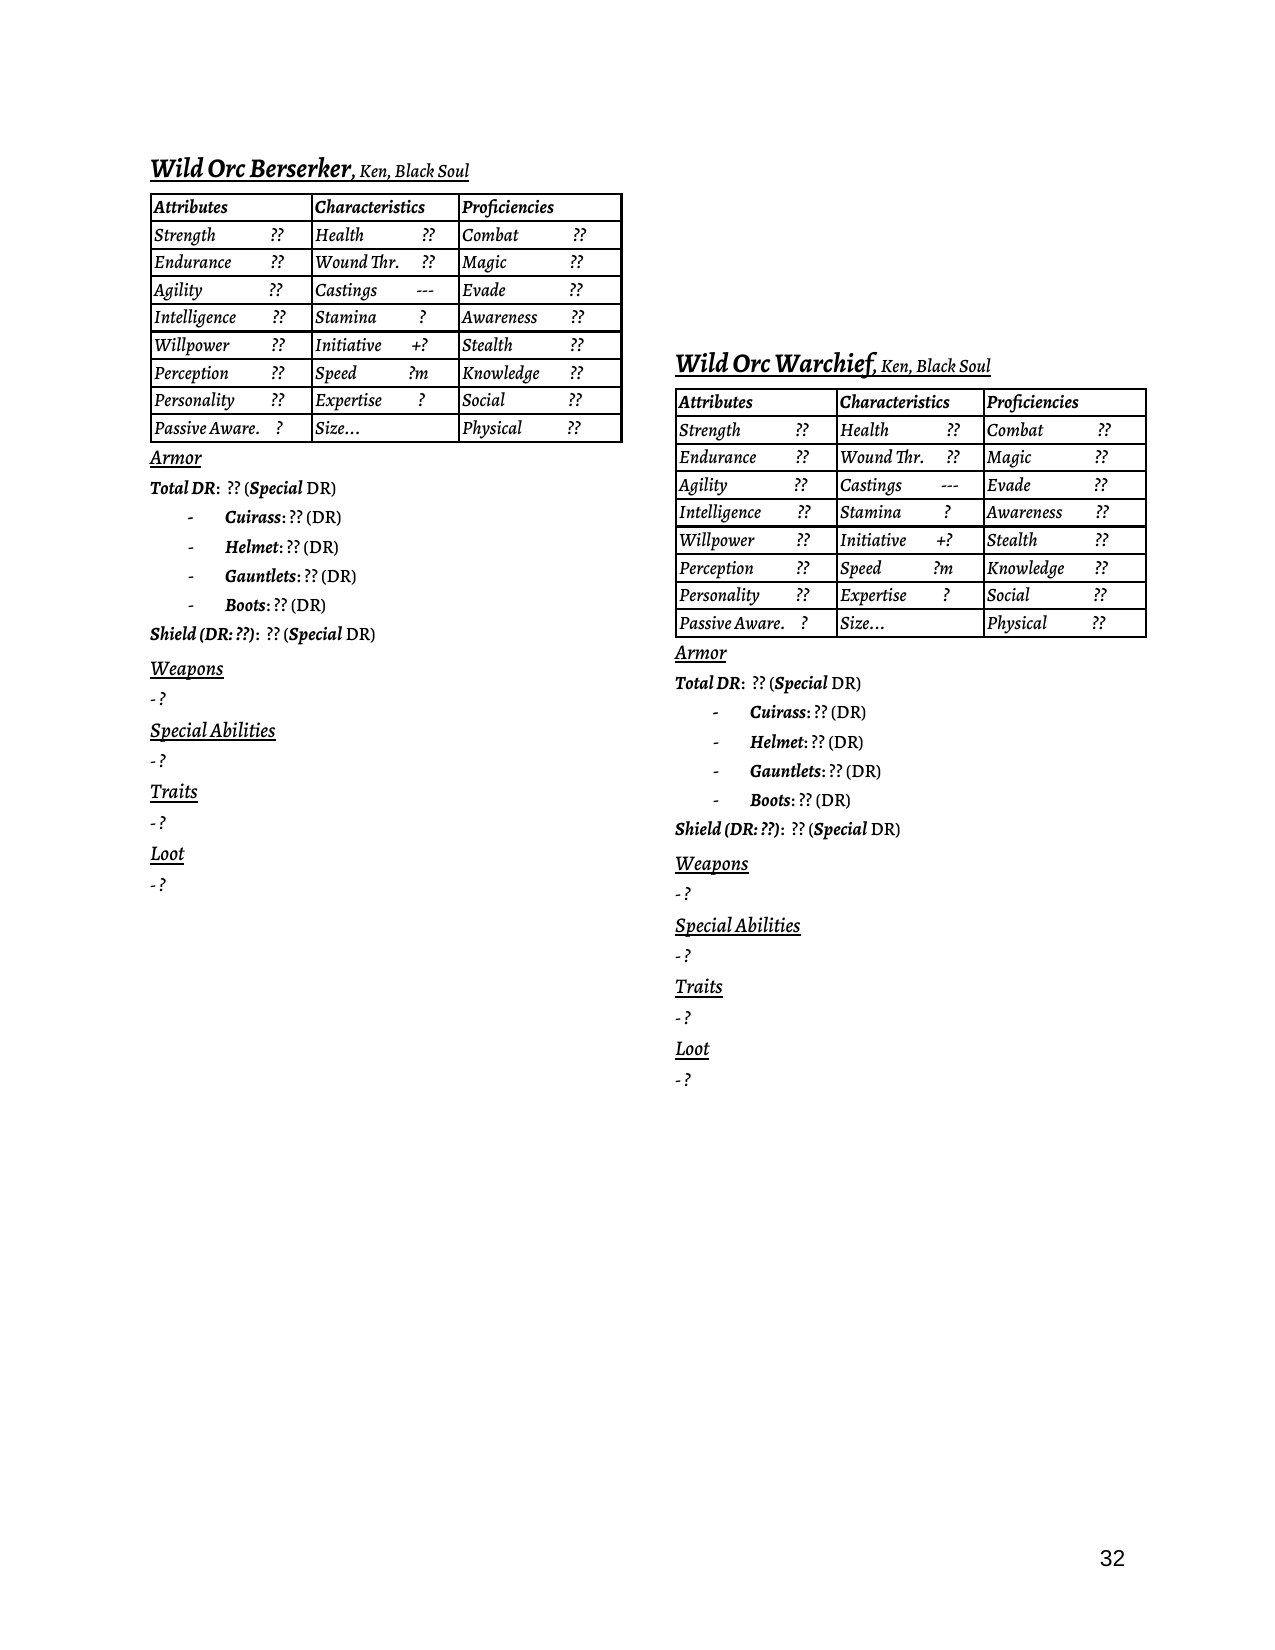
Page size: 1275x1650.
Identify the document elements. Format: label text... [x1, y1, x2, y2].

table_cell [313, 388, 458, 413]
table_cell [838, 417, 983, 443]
list Gauntlets: ?? (DR) [712, 758, 1125, 784]
list Helmet: ?? (DR) [712, 729, 1125, 754]
text Loot [150, 839, 600, 868]
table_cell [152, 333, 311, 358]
text Traits [150, 778, 600, 806]
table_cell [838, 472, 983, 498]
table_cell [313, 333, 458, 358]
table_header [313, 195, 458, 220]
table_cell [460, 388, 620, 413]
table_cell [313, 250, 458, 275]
text - ? [150, 872, 600, 898]
list Cuirass: ?? (DR) [712, 700, 1125, 725]
list Gauntlets: ?? (DR) [187, 563, 600, 589]
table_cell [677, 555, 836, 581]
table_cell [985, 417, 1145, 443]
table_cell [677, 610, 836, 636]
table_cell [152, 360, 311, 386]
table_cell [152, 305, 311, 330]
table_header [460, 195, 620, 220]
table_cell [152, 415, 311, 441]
text Wild Orc Berserker, Ken, Black Soul [150, 150, 600, 187]
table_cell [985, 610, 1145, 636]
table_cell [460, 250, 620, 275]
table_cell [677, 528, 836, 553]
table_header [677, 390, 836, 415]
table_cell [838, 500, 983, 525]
text Armor [150, 443, 600, 471]
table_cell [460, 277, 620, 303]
list Boots: ?? (DR) [712, 787, 1125, 813]
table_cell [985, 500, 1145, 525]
text Traits [675, 973, 1125, 1001]
text Weapons [675, 849, 1125, 878]
text - ? [675, 882, 1125, 907]
text Special Abilities [675, 911, 1125, 939]
text - ? [150, 687, 600, 712]
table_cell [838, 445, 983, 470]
text Shield (DR: ??): ?? (Special DR) [675, 817, 1125, 842]
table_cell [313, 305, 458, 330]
text Wild Orc Warchief, Ken, Black Soul [675, 345, 1125, 382]
text - ? [675, 943, 1125, 969]
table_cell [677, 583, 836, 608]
text - ? [150, 810, 600, 836]
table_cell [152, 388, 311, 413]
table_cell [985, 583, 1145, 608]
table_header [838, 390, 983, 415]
text - ? [150, 748, 600, 774]
text Total DR: ?? (Special DR) [150, 475, 600, 501]
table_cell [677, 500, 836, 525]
list Cuirass: ?? (DR) [187, 505, 600, 530]
text Shield (DR: ??): ?? (Special DR) [150, 622, 600, 647]
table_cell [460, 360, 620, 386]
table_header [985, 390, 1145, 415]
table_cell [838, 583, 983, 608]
list Helmet: ?? (DR) [187, 534, 600, 559]
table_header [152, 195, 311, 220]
text Special Abilities [150, 716, 600, 744]
list Boots: ?? (DR) [187, 592, 600, 618]
text Total DR: ?? (Special DR) [675, 670, 1125, 696]
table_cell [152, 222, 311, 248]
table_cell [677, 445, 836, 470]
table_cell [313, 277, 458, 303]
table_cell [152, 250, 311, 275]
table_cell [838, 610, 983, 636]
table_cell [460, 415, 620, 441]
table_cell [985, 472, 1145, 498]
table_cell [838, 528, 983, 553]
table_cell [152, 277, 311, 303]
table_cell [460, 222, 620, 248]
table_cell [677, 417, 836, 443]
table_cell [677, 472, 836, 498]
text - ? [675, 1067, 1125, 1093]
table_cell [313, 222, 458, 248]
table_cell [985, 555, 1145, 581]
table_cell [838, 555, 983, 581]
text - ? [675, 1005, 1125, 1031]
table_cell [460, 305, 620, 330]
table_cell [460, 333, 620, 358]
text Weapons [150, 654, 600, 683]
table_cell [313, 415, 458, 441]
text Loot [675, 1034, 1125, 1063]
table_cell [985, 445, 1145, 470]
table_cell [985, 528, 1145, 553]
text Armor [675, 638, 1125, 666]
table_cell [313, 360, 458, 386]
